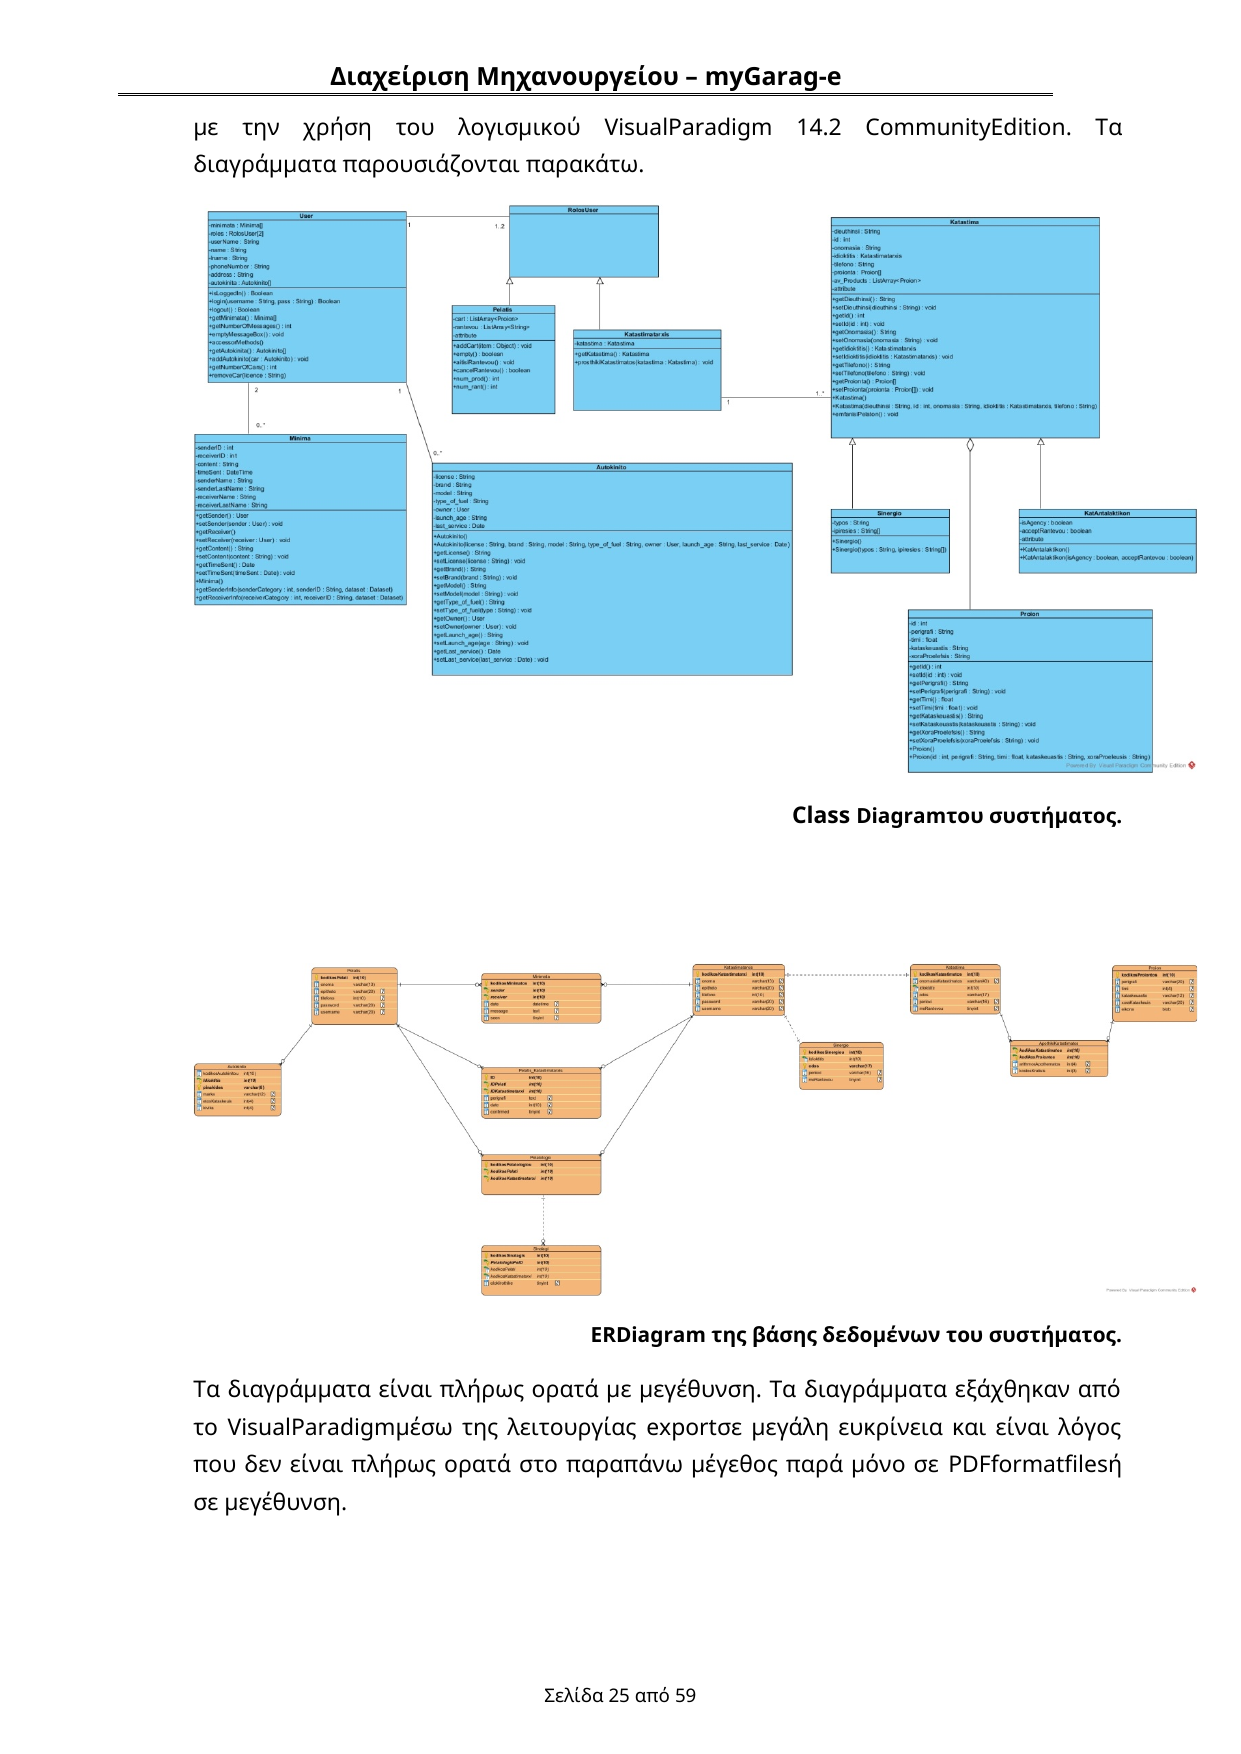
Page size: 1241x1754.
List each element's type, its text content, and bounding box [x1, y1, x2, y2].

text Class Diagramτου συστήματος. [193, 799, 1122, 830]
picture [193, 963, 1198, 1296]
text Τα διαγράμματα είναι πλήρως ορατά με μεγέθυνση. Τα διαγράμματα εξάχθηκαν από το VisualParadigmμέσω της λειτουργίας exportσε μεγάλη ευκρίνεια και είναι λόγος που δεν είναι πλήρως ορατά στο παραπάνω μέγεθος παρά μόνο σε PDFformatfilesή σε μεγέθυνση. [193, 1373, 1122, 1517]
picture [193, 204, 1198, 774]
text ERDiagram της βάσης δεδομένων του συστήματος. [193, 1321, 1122, 1349]
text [193, 110, 1122, 179]
